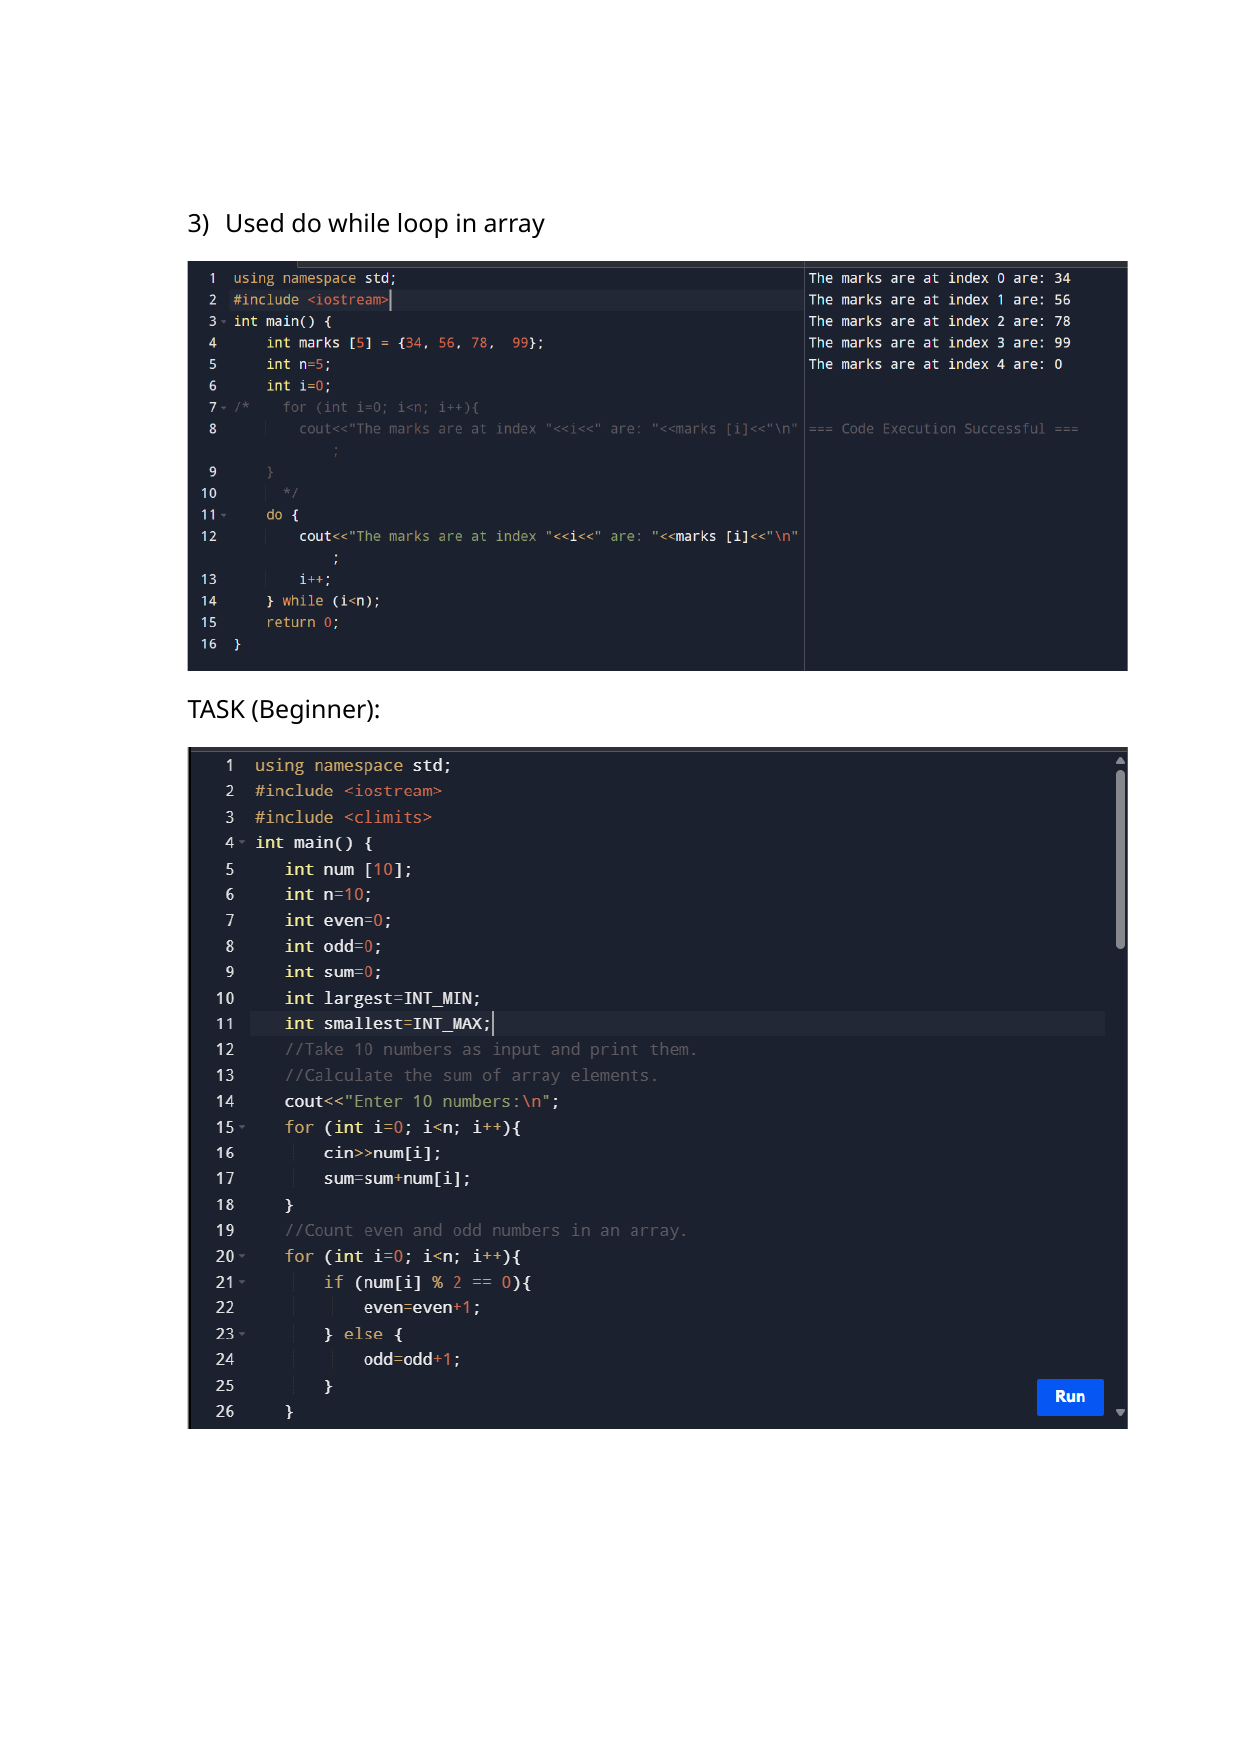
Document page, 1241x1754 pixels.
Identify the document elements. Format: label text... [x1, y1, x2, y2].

picture [187, 747, 1128, 1429]
picture [187, 261, 1128, 671]
text TASK (Beginner): [187, 692, 1090, 726]
list Used do while loop in array [187, 206, 1090, 240]
